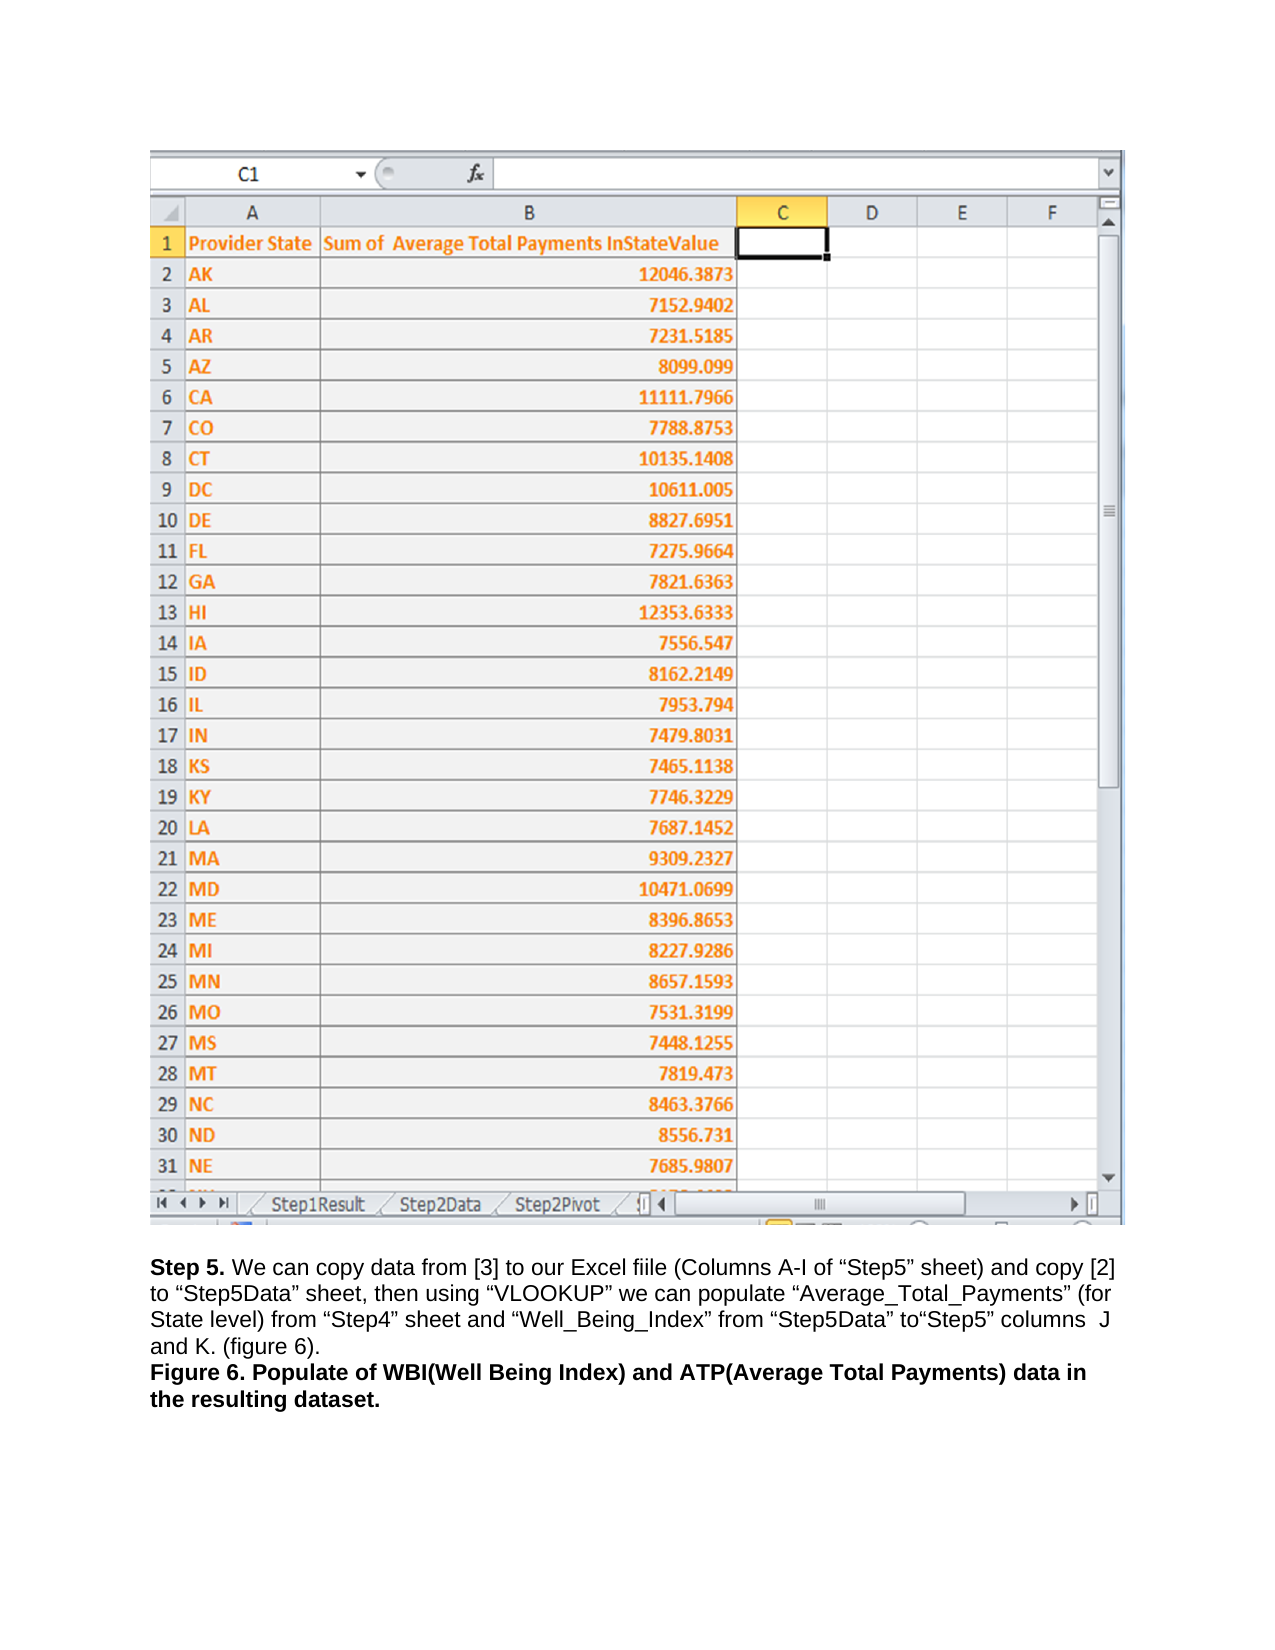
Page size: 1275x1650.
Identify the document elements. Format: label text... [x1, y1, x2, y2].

text Step 5. We can copy data from [3] to our Excel fiile (Columns A-I of “Step5” sheet) and copy [2] to “Step5Data” sheet, then using “VLOOKUP” we can populate “Average_Total_Payments” (for State level) from “Step4” sheet and “Well_Being_Index” from “Step5Data” to“Step5” columns J and K. (figure 6). [150, 1254, 1125, 1359]
text Figure 6. Populate of WBI(Well Being Index) and ATP(Average Total Payments) data in the resulting dataset. [150, 1359, 1125, 1412]
picture [150, 150, 1125, 1225]
